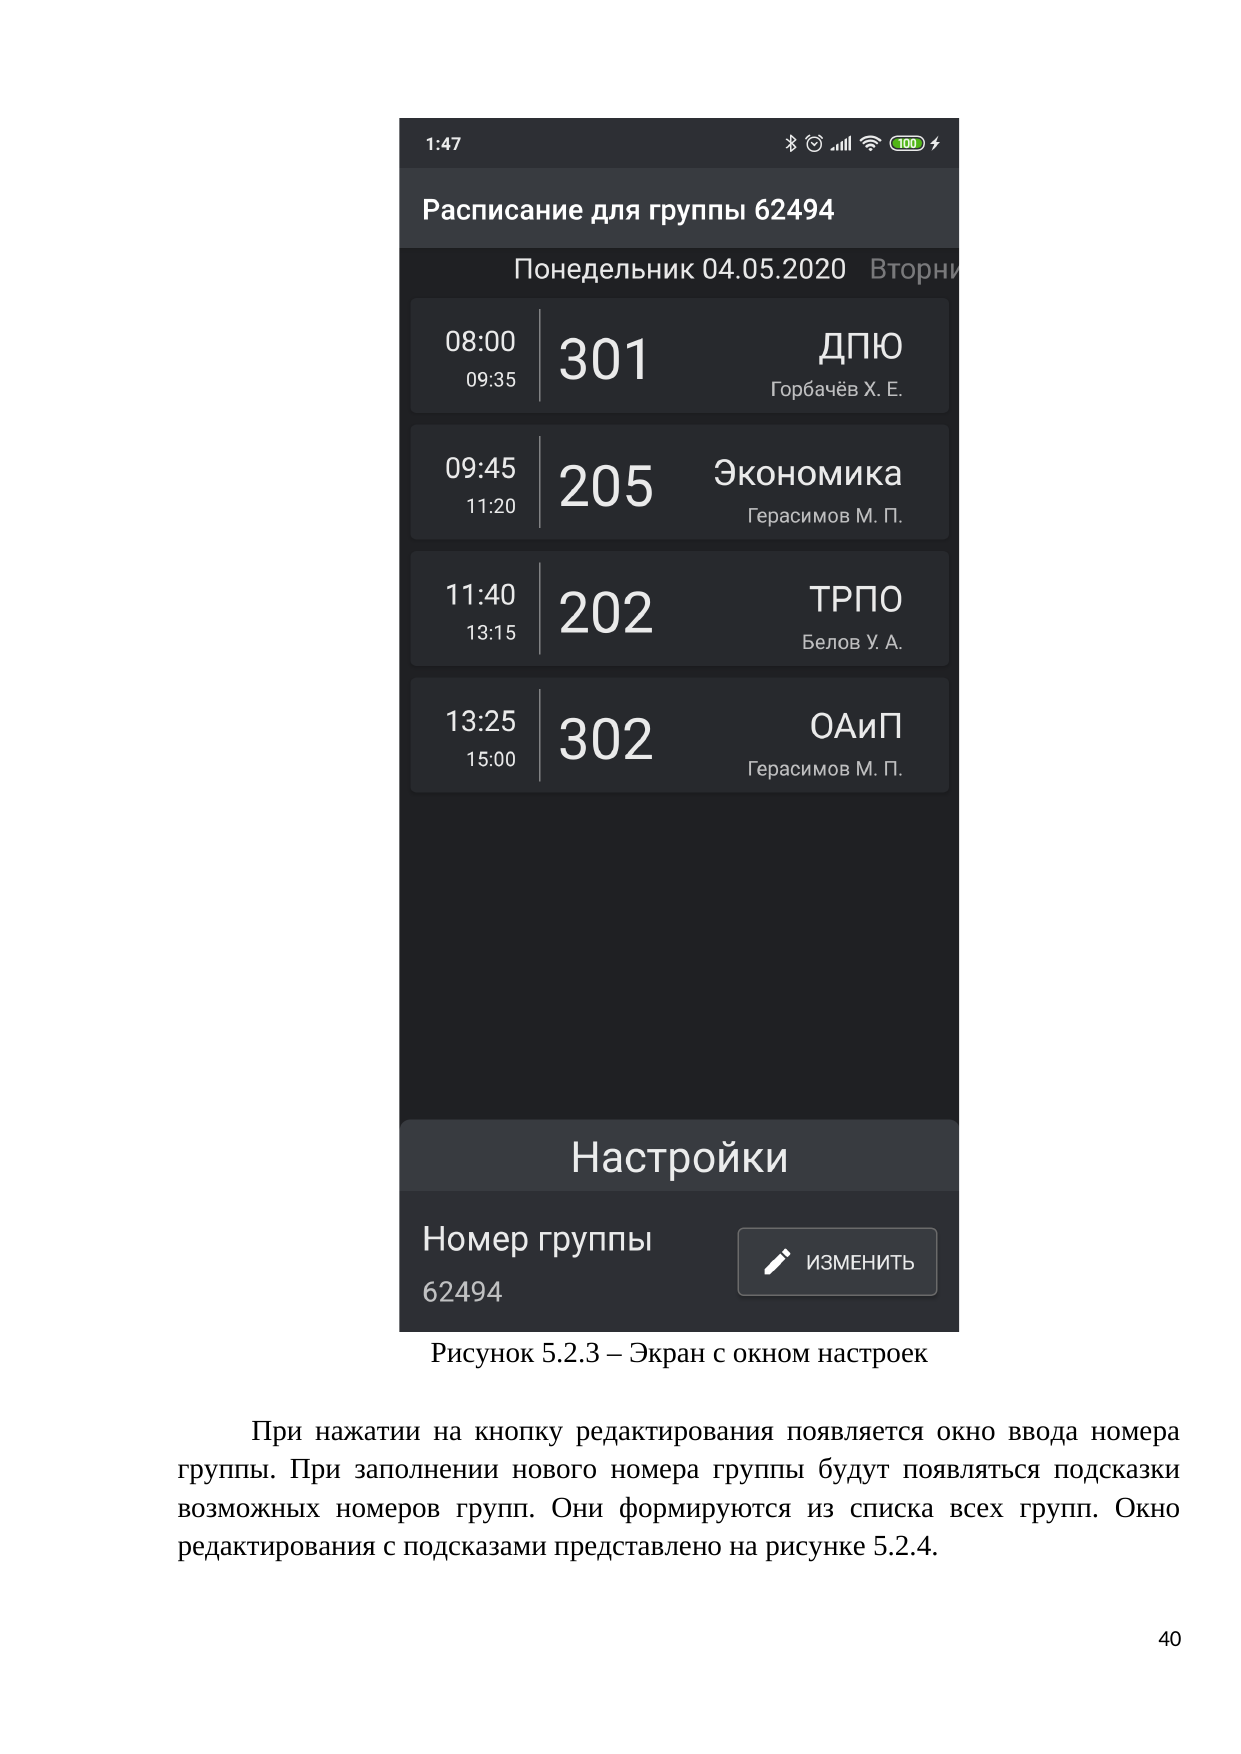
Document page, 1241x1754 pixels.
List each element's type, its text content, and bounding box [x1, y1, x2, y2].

text При нажатии на кнопку редактирования появляется окно ввода номера группы. При заполнении нового номера группы будут появляться подсказки возможных номеров групп. Они формируются из списка всех групп. Окно редактирования с подсказами представлено на рисунке 5.2.4. [177, 1413, 1181, 1562]
text Рисунок 5.2.3 – Экран с окном настроек [177, 1336, 1181, 1369]
picture [399, 118, 960, 1332]
